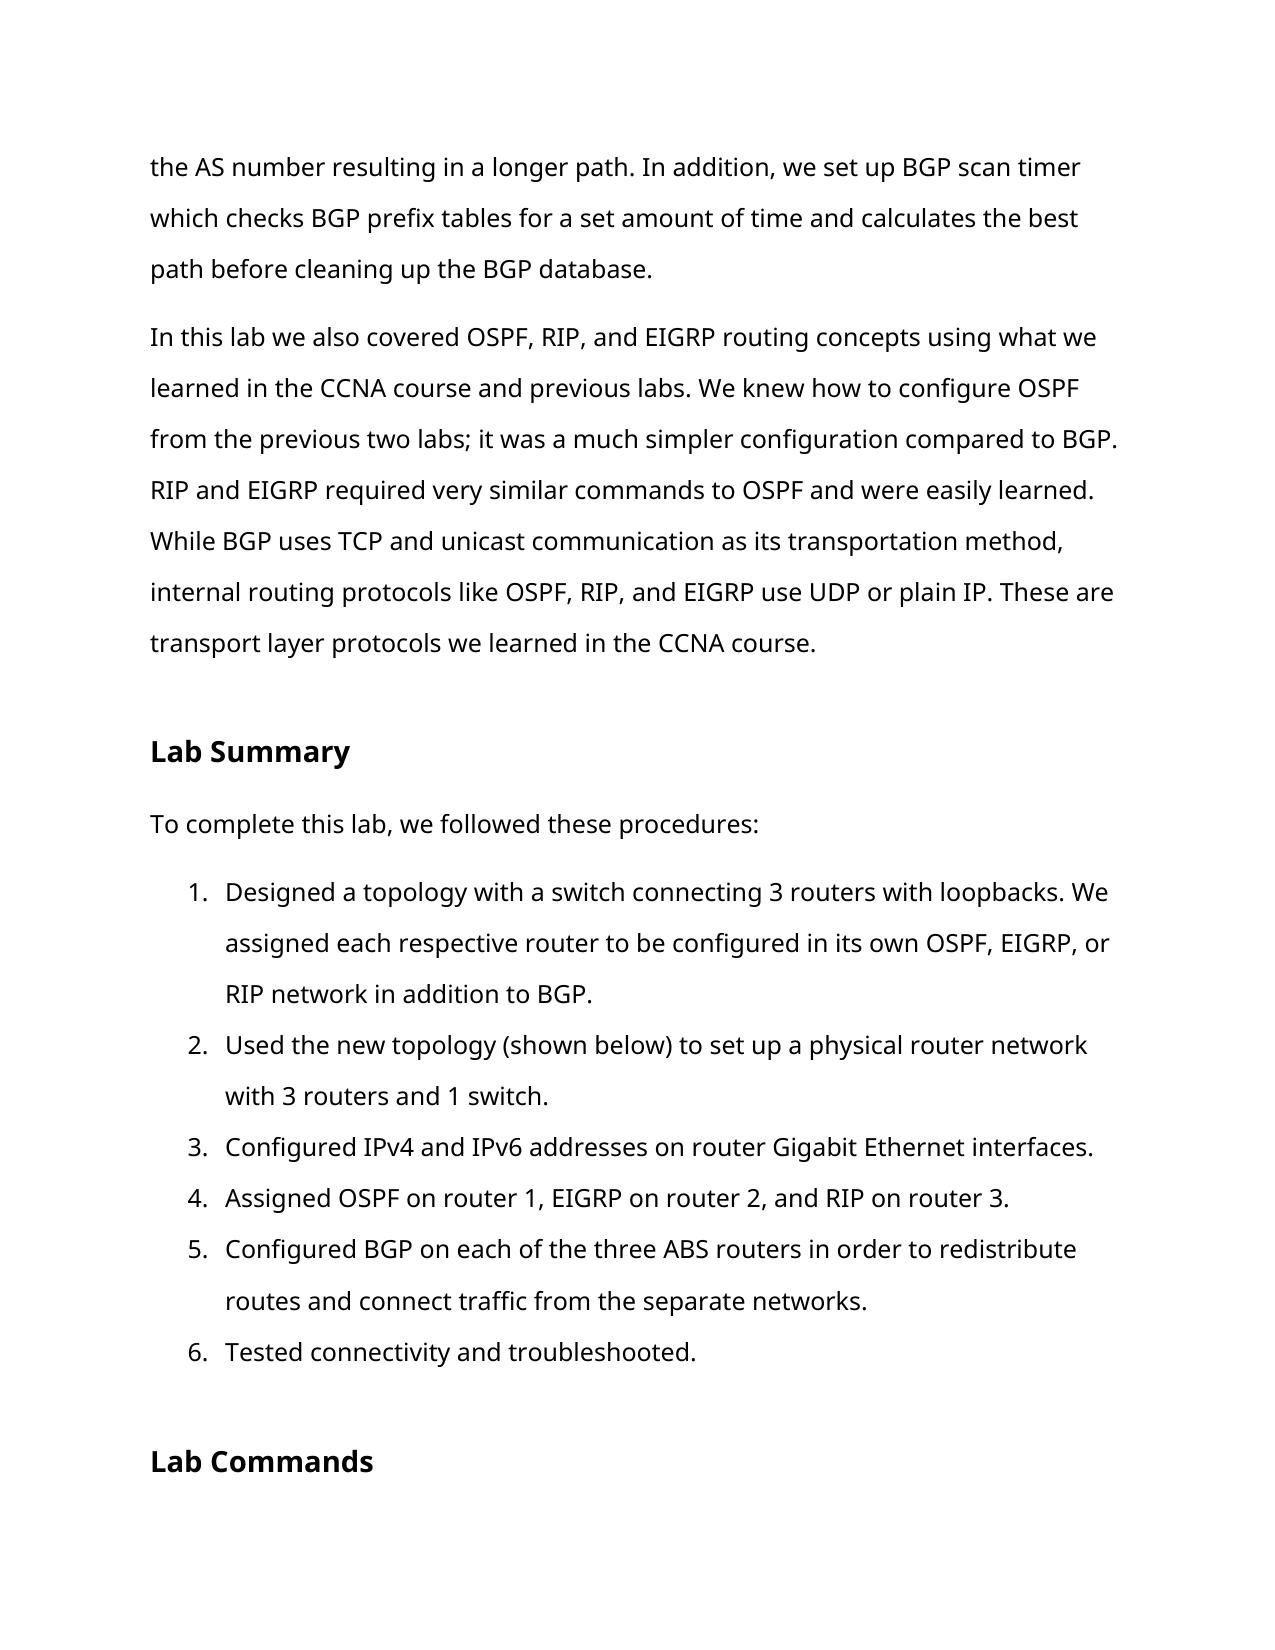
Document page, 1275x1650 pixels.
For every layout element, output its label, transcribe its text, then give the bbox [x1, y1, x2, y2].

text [150, 150, 1125, 286]
list Assigned OSPF on router 1, EIGRP on router 2, and RIP on router 3. [187, 1181, 1125, 1215]
list Used the new topology (shown below) to set up a physical router network with 3 routers and 1 switch. [187, 1028, 1125, 1113]
list Configured IPv4 and IPv6 addresses on router Gigabit Ethernet interfaces. [187, 1130, 1125, 1164]
text Lab Commands [150, 1441, 1125, 1481]
list Designed a topology with a switch connecting 3 routers with loopbacks. We assigned each respective router to be configured in its own OSPF, EIGRP, or RIP network in addition to BGP. [187, 875, 1125, 1011]
list Tested connectivity and troubleshooted. [187, 1334, 1125, 1410]
list Configured BGP on each of the three ABS routers in order to redistribute routes and connect traffic from the separate networks. [187, 1232, 1125, 1317]
text In this lab we also covered OSPF, RIP, and EIGRP routing concepts using what we learned in the CCNA course and previous labs. We knew how to configure OSPF from the previous two labs; it was a much simpler configuration compared to BGP. RIP and EIGRP required very similar commands to OSPF and were easily learned. While BGP uses TCP and unicast communication as its transportation method, internal routing protocols like OSPF, RIP, and EIGRP use UDP or plain IP. These are transport layer protocols we learned in the CCNA course. Lab Summary [150, 320, 1125, 771]
text To complete this lab, we followed these procedures: [150, 807, 1125, 841]
